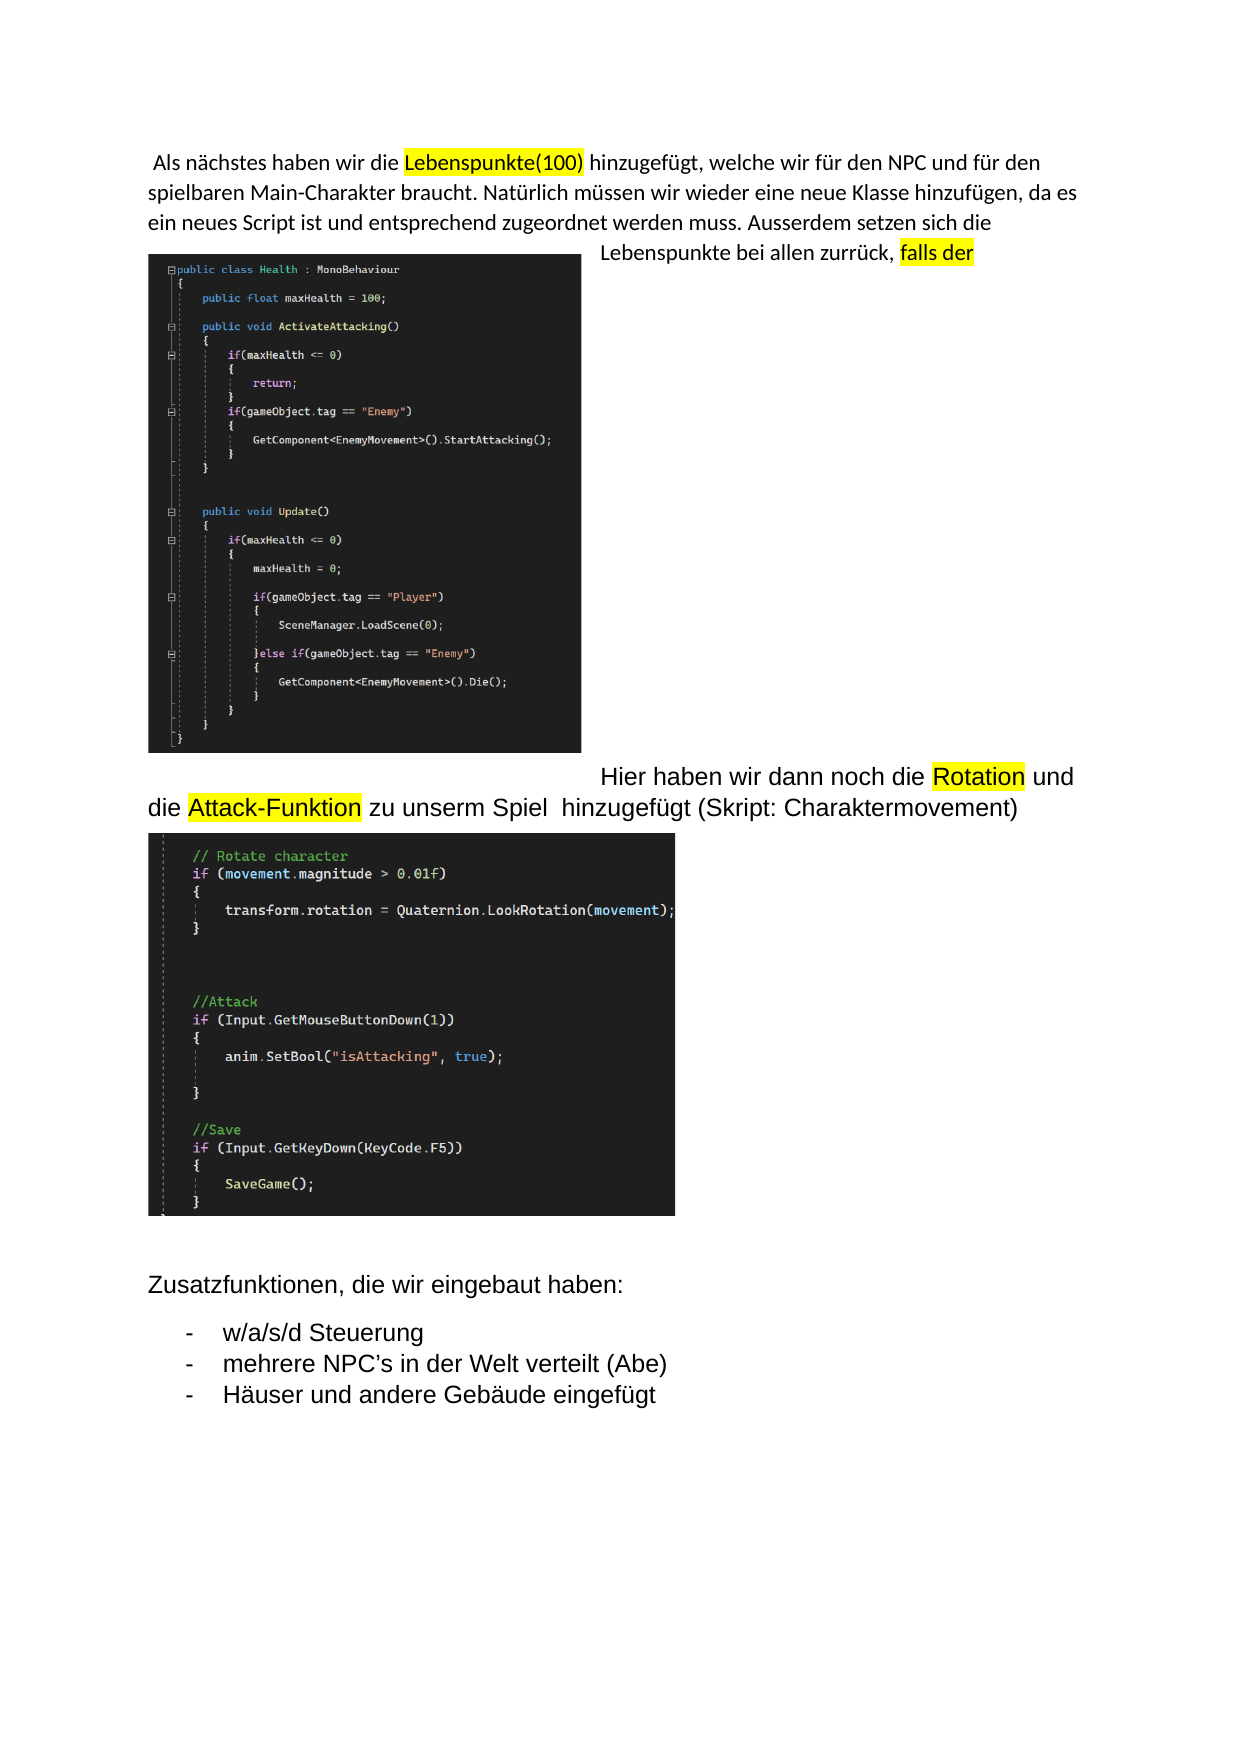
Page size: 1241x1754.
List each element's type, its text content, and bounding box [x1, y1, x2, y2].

picture [146, 254, 582, 751]
list Häuser und andere Gebäude eingefügt [185, 1380, 1093, 1409]
text Als nächstes haben wir die Lebenspunkte(100) hinzugefügt, welche wir für den NPC und für den spielbaren Main-Charakter braucht. Natürlich müssen wir wieder eine neue Klasse hinzufügen, da es ein neues Script ist und entsprechend zugeordnet werden muss. Ausserdem setzen sich die Lebenspunkte bei allen zurrück, falls der [148, 148, 1093, 266]
list mehrere NPC’s in der Welt verteilt (Abe) [185, 1349, 1093, 1378]
text Zusatzfunktionen, die wir eingebaut haben: [148, 1270, 1093, 1299]
picture [147, 833, 675, 1215]
list w/a/s/d Steuerung [185, 1318, 1093, 1347]
text Hier haben wir dann noch die Rotation und die Attack-Funktion zu unserm Spiel hinzugefügt (Skript: Charaktermovement) [148, 762, 1093, 822]
